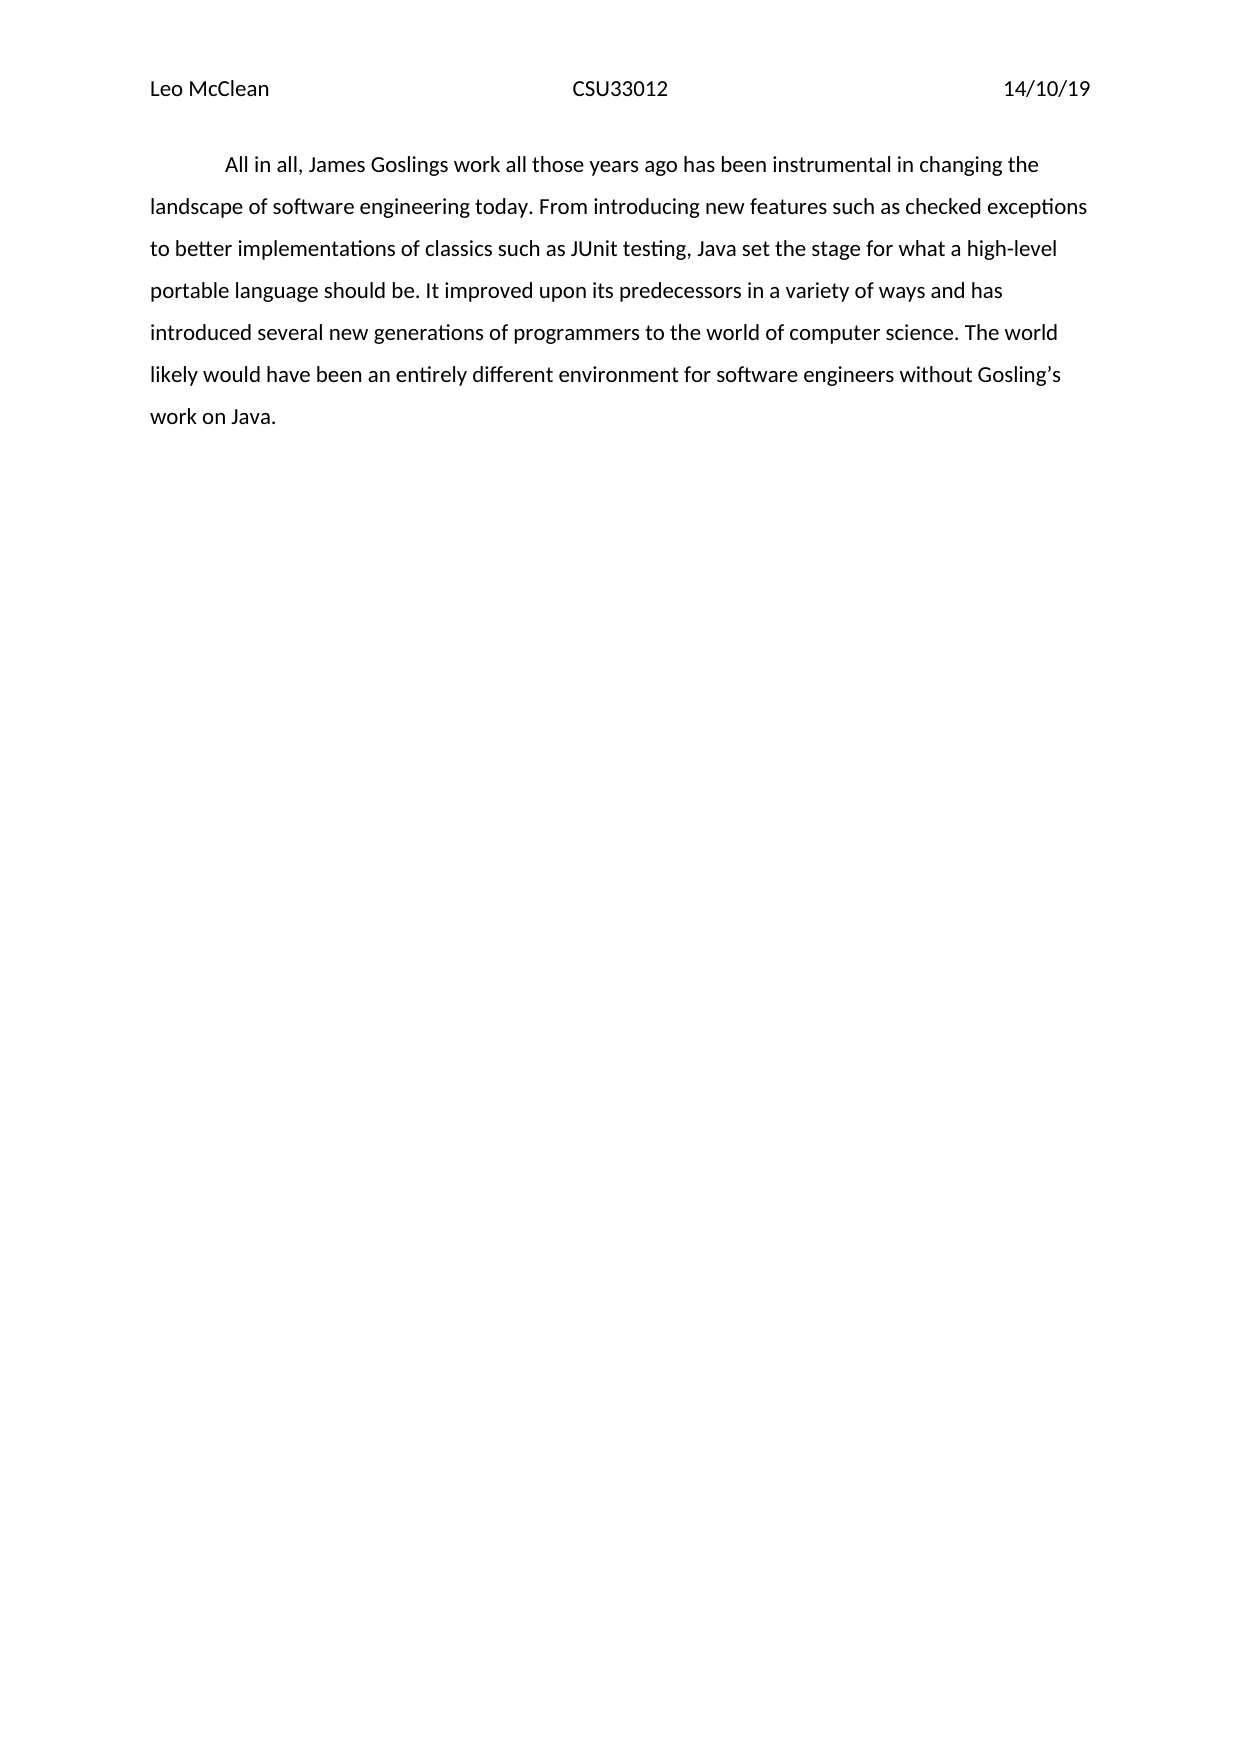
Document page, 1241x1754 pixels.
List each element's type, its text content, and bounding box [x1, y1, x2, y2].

text All in all, James Goslings work all those years ago has been instrumental in changing the landscape of software engineering today. From introducing new features such as checked exceptions to better implementations of classics such as JUnit testing, Java set the stage for what a high-level portable language should be. It improved upon its predecessors in a variety of ways and has introduced several new generations of programmers to the world of computer science. The world likely would have been an entirely different environment for software engineers without Gosling’s work on Java. [150, 150, 1090, 430]
